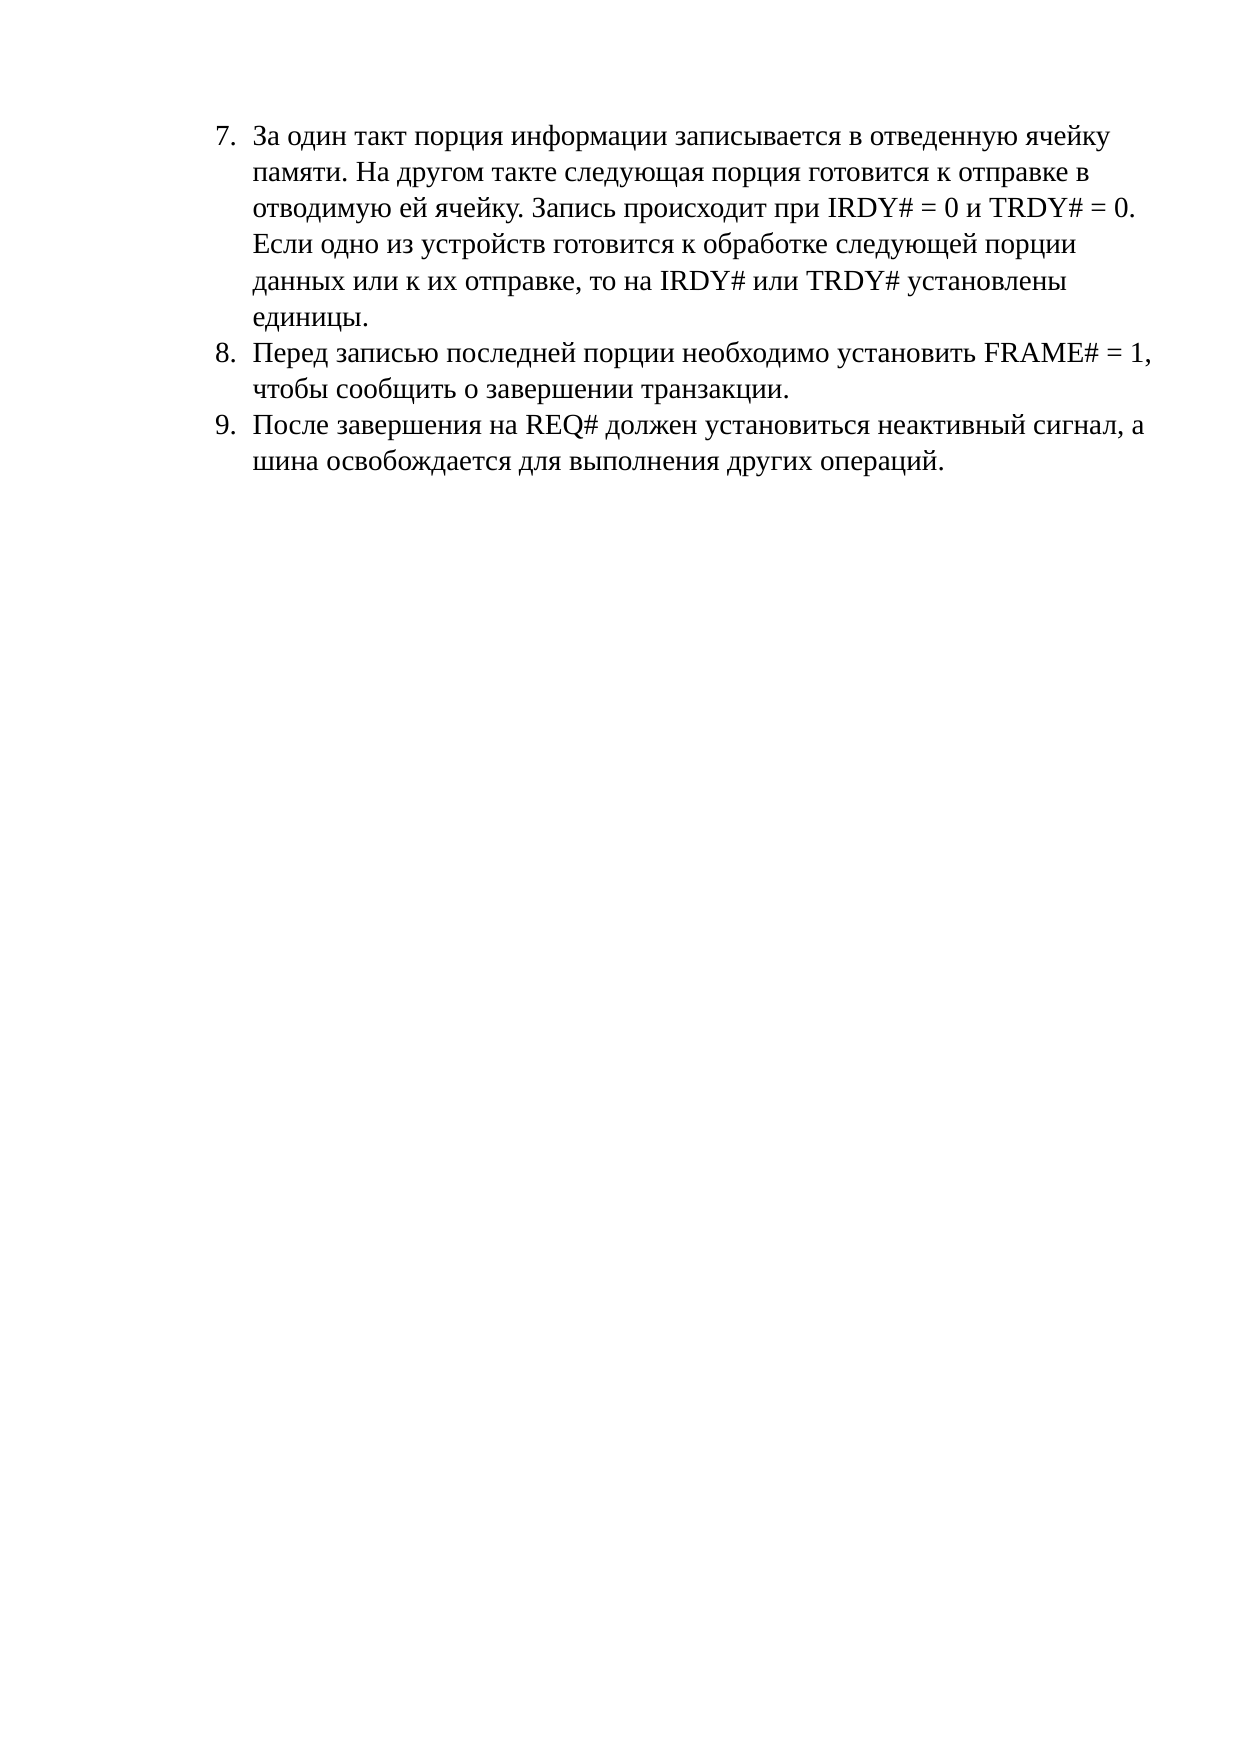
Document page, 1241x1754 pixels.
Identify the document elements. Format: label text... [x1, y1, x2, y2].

list После завершения на REQ# должен установиться неактивный сигнал, а шина освобождается для выполнения других операций. [215, 407, 1152, 477]
list Перед записью последней порции необходимо установить FRAME# = 1, чтобы сообщить о завершении транзакции. [215, 335, 1152, 405]
list За один такт порция информации записывается в отведенную ячейку памяти. На другом такте следующая порция готовится к отправке в отводимую ей ячейку. Запись происходит при IRDY# = 0 и TRDY# = 0. Если одно из устройств готовится к обработке следующей порции данных или к их отправке, то на IRDY# или TRDY# установлены единицы. [215, 118, 1152, 332]
